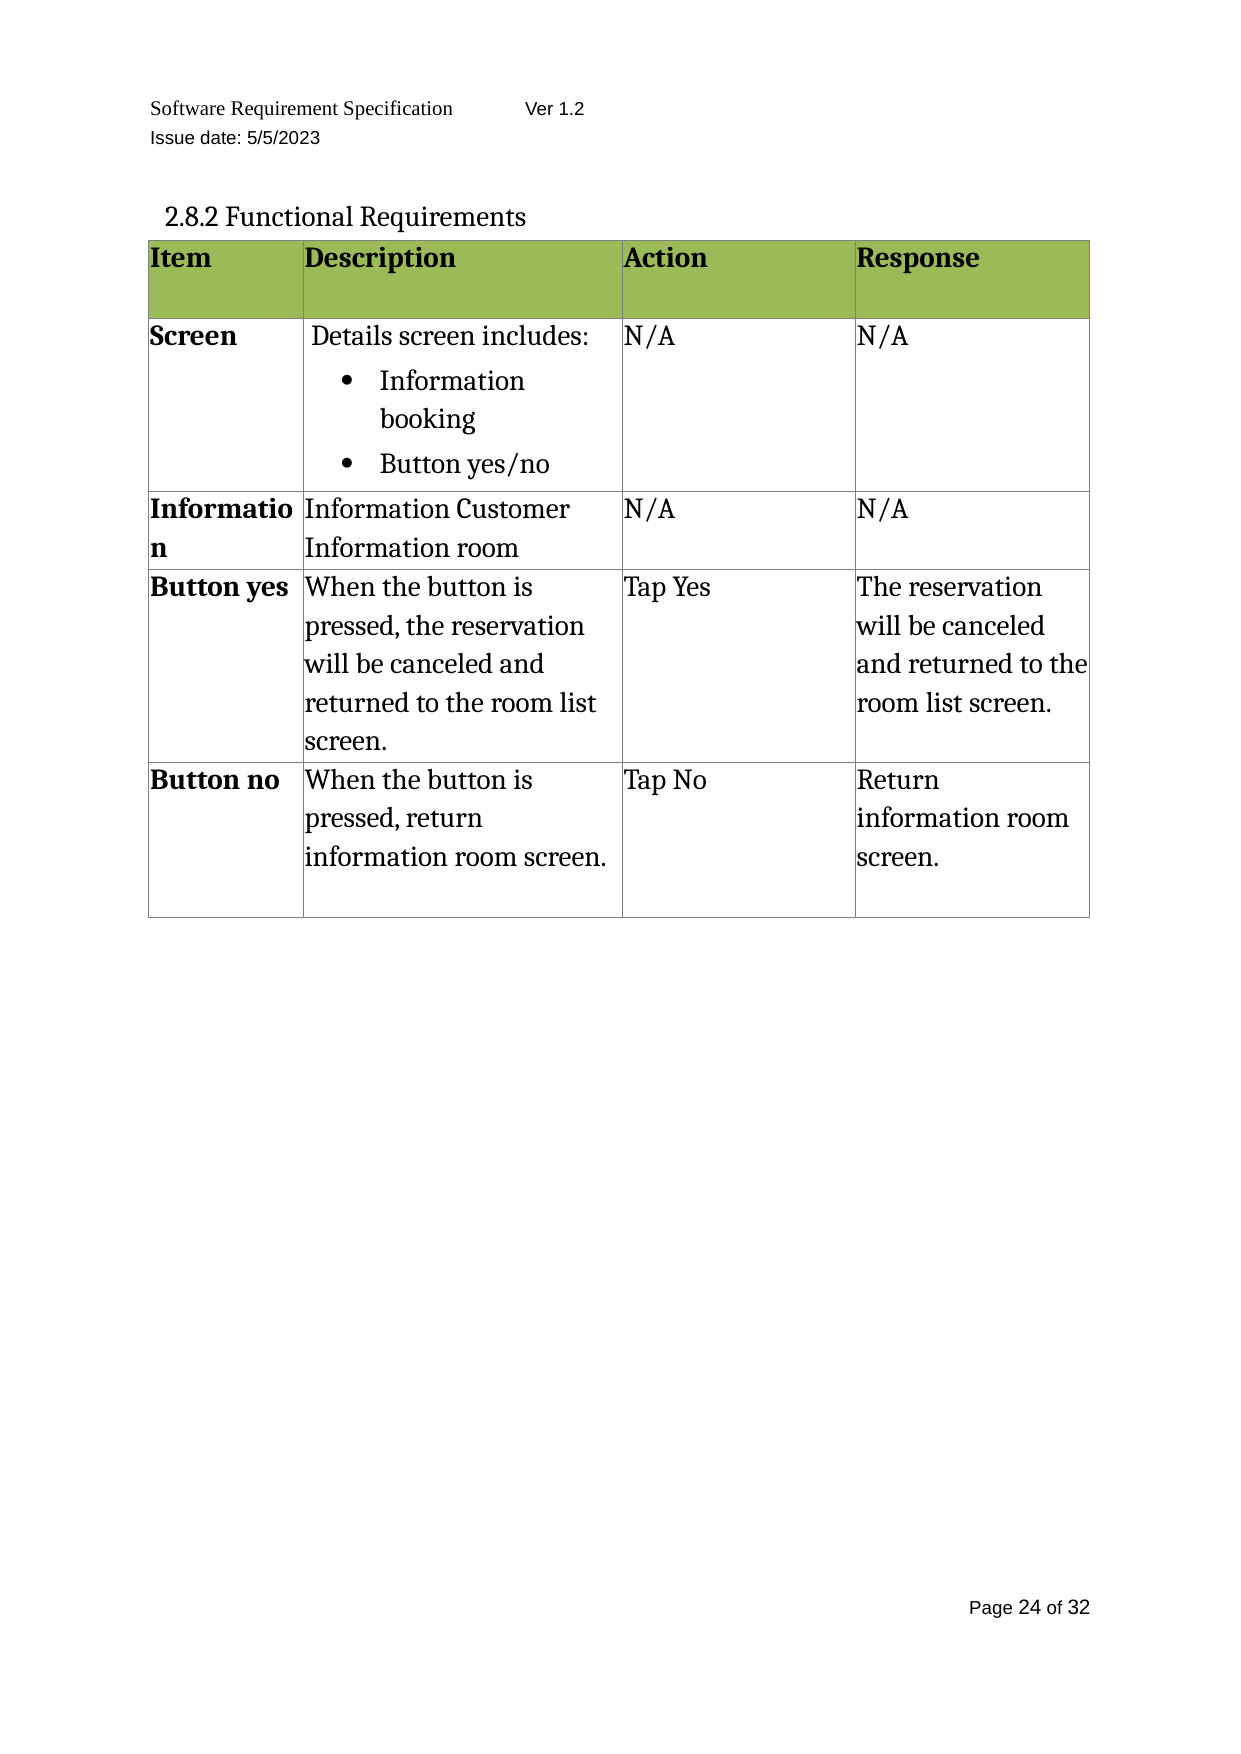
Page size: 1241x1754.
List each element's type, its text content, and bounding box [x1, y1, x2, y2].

table_cell Tap No [623, 763, 855, 917]
table_cell Return information room screen. [856, 763, 1089, 917]
table_header Item [149, 241, 303, 318]
table_cell Tap Yes [623, 570, 855, 762]
table_header Response [856, 241, 1089, 318]
table_cell When the button is pressed, return information room screen. [304, 763, 622, 917]
table_cell N/A [856, 319, 1089, 491]
table_cell Information Customer Information room [304, 492, 622, 569]
table_cell N/A [623, 319, 855, 491]
table_header Description [304, 241, 622, 318]
table_cell Details screen includes: Information booking Button yes/no [304, 319, 622, 491]
table_cell Screen [149, 319, 303, 491]
table_header Action [623, 241, 855, 318]
table_cell N/A [856, 492, 1089, 569]
table_cell Button yes [149, 570, 303, 762]
table_cell The reservation will be canceled and returned to the room list screen. [856, 570, 1089, 762]
table_cell N/A [623, 492, 855, 569]
subtitle Functional Requirements [165, 200, 1090, 234]
table_cell Button no [149, 763, 303, 917]
table_cell Information [149, 492, 303, 569]
table_cell When the button is pressed, the reservation will be canceled and returned to the room list screen. [304, 570, 622, 762]
